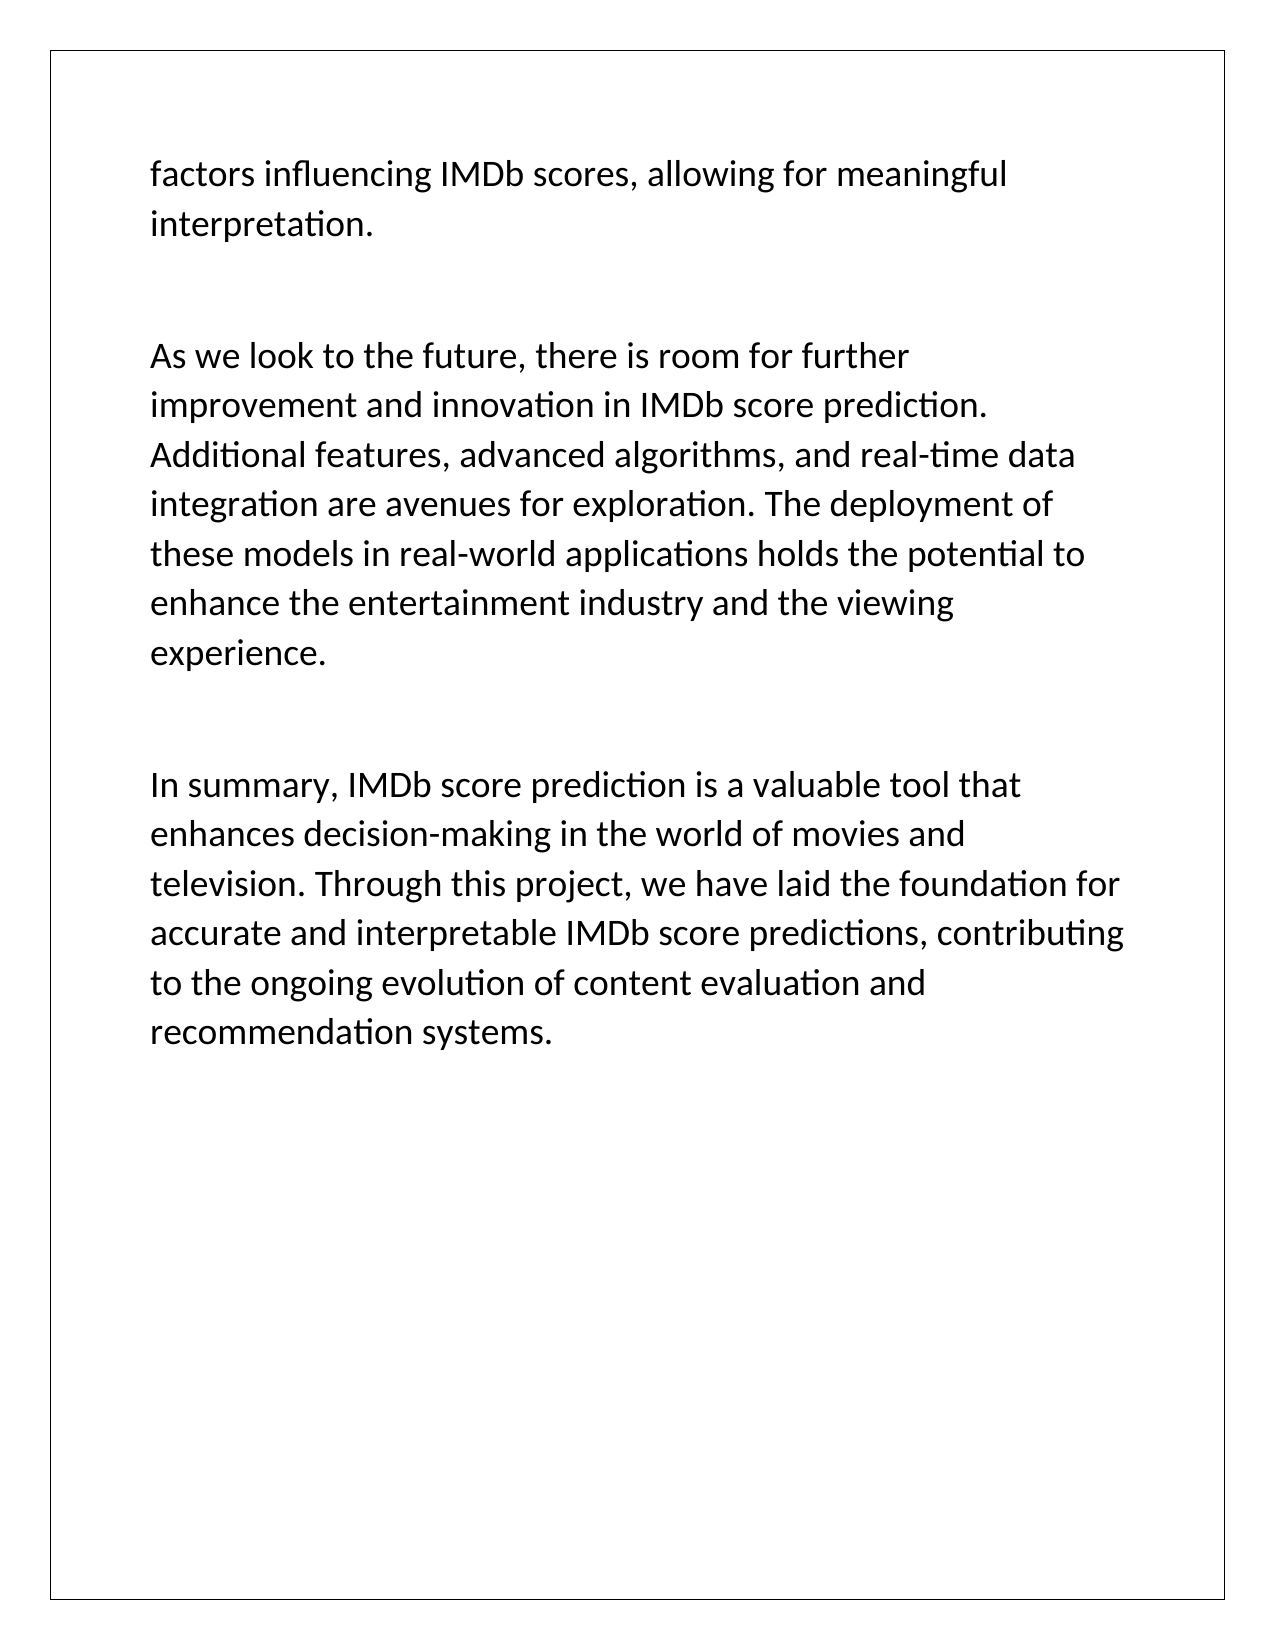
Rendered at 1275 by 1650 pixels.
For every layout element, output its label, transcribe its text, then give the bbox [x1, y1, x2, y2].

text As we look to the future, there is room for further improvement and innovation in IMDb score prediction. Additional features, advanced algorithms, and real-time data integration are avenues for exploration. The deployment of these models in real-world applications holds the potential to enhance the entertainment industry and the viewing experience. [150, 332, 1125, 674]
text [150, 150, 1125, 245]
text In summary, IMDb score prediction is a valuable tool that enhances decision-making in the world of movies and television. Through this project, we have laid the foundation for accurate and interpretable IMDb score predictions, contributing to the ongoing evolution of content evaluation and recommendation systems. [150, 761, 1125, 1054]
